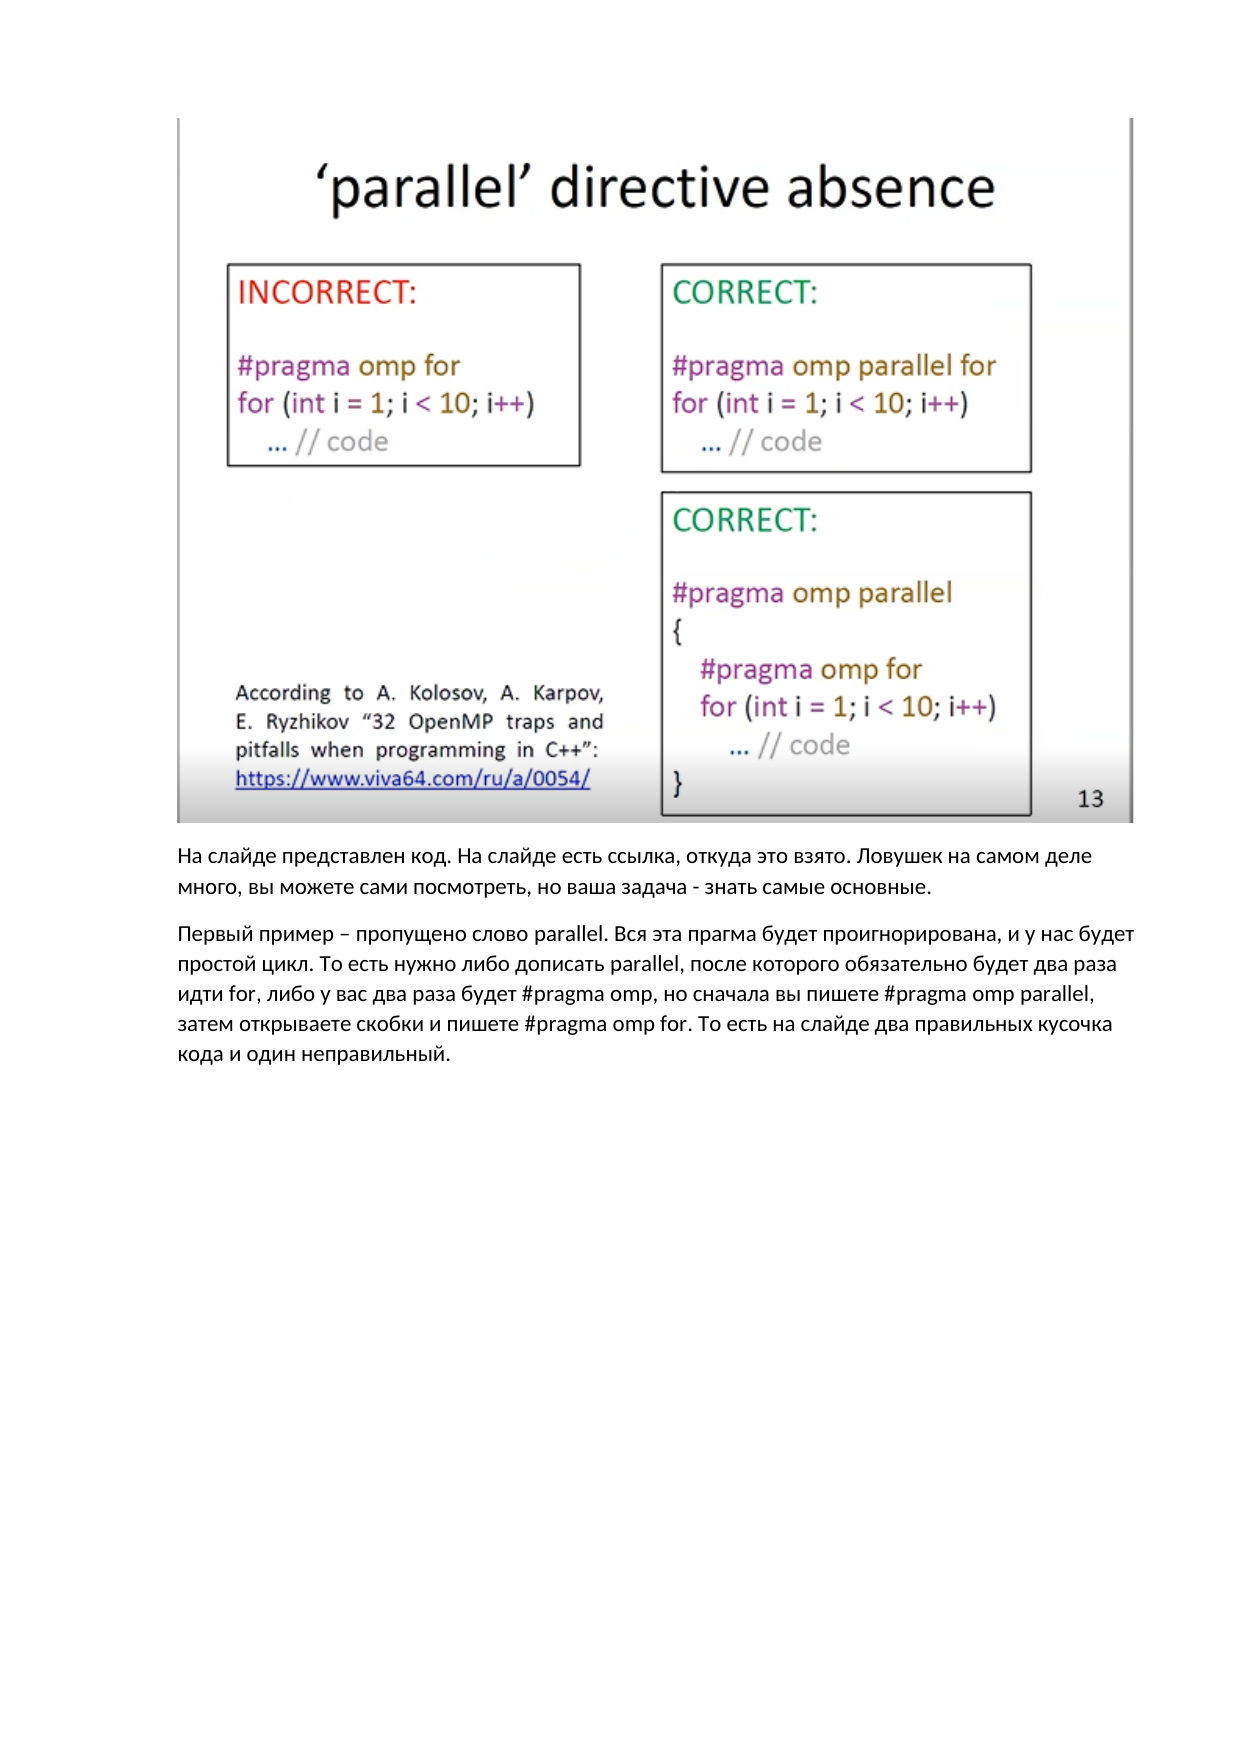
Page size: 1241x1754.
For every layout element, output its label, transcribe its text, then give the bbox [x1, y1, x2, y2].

text Первый пример – пропущено слово parallel. Вся эта прагма будет проигнорирована, и у нас будет простой цикл. То есть нужно либо дописать parallel, после которого обязательно будет два раза идти for, либо у вас два раза будет #pragma omp, но сначала вы пишете #pragma omp parallel, затем открываете скобки и пишете #pragma omp for. То есть на слайде два правильных кусочка кода и один неправильный. [177, 919, 1152, 1068]
text На слайде представлен код. На слайде есть ссылка, откуда это взято. Ловушек на самом деле много, вы можете сами посмотреть, но ваша задача - знать самые основные. [177, 842, 1152, 900]
picture [177, 118, 1134, 823]
